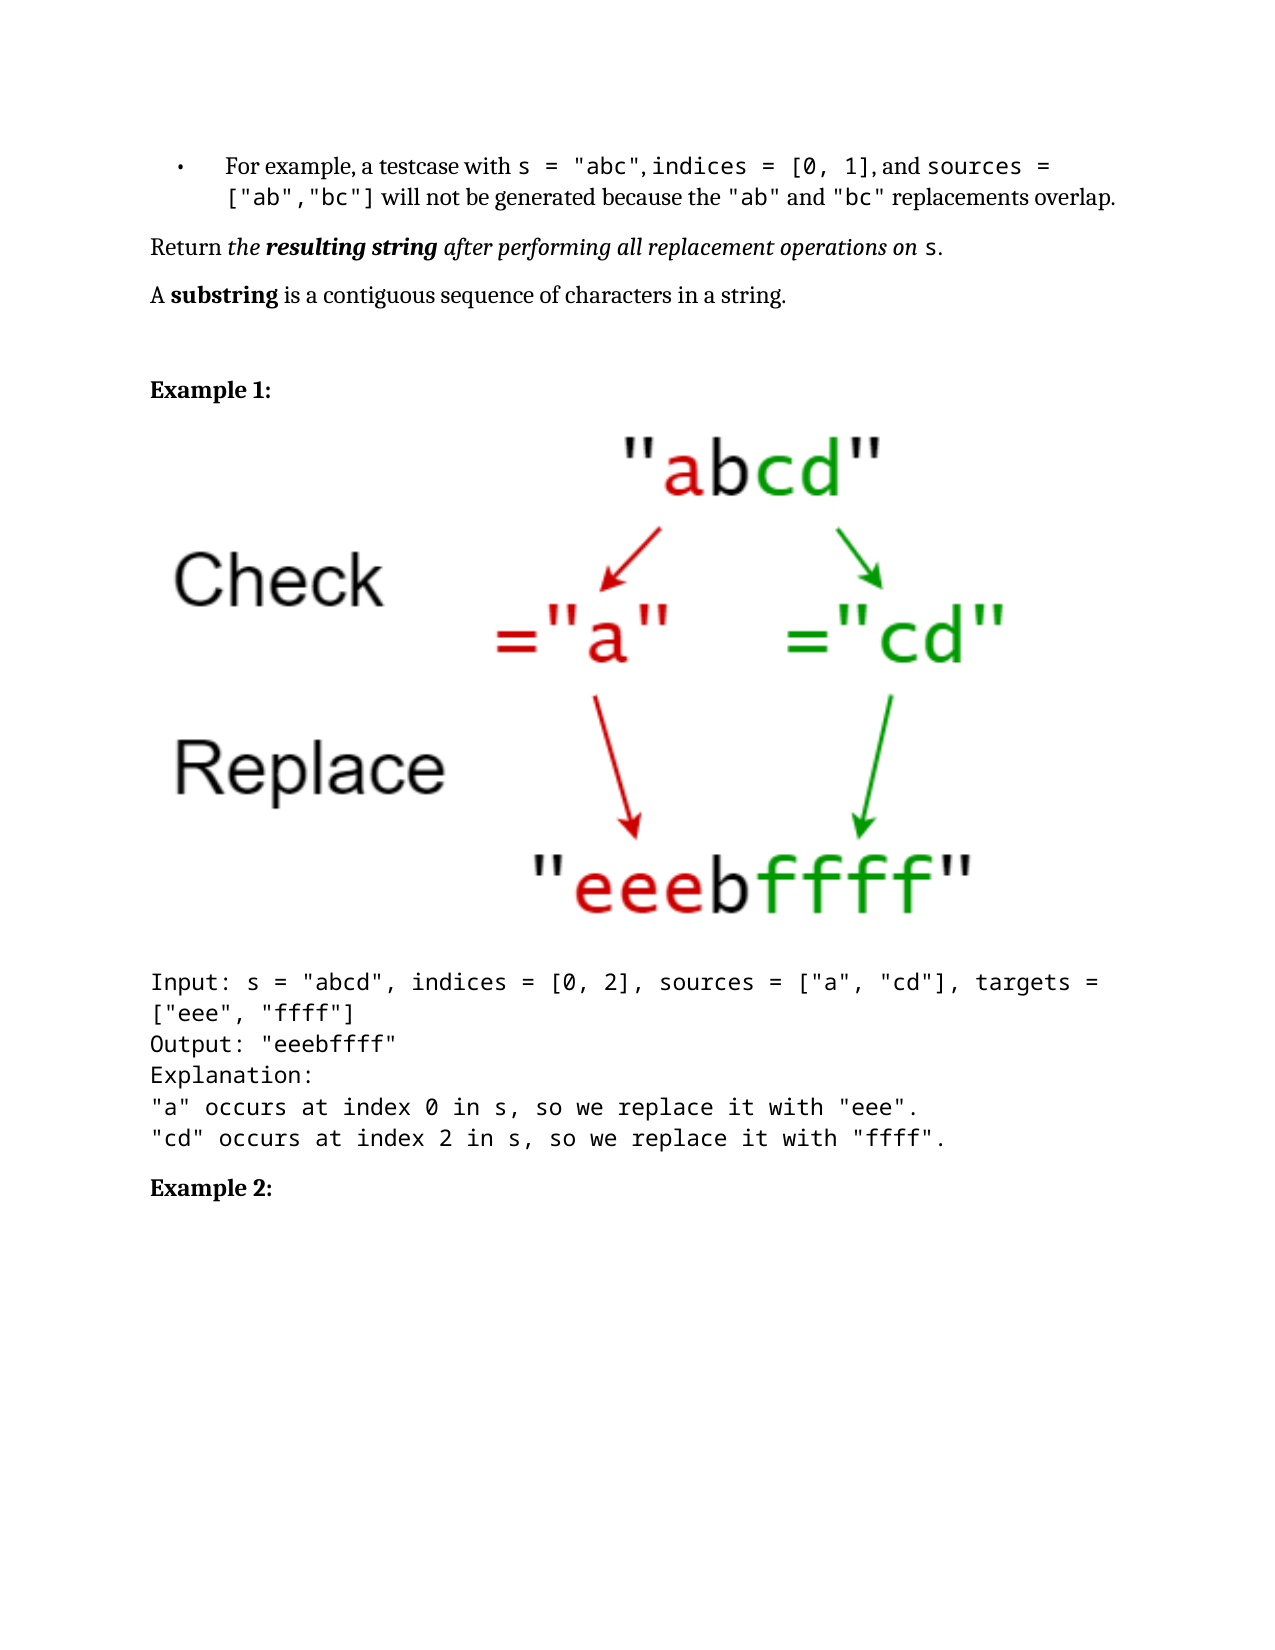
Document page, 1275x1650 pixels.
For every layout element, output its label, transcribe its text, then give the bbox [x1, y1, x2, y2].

text Input: s = "abcd", indices = [0, 2], sources = ["a", "cd"], targets = ["eee", "ffff"] Output: "eeebffff" Explanation: "a" occurs at index 0 in s, so we replace it with "eee". "cd" occurs at index 2 in s, so we replace it with "ffff". [150, 965, 1125, 1153]
text Example 2: [150, 1174, 1125, 1202]
picture [168, 423, 1025, 947]
list For example, a testcase with s = "abc", indices = [0, 1], and sources = ["ab","bc"] will not be generated because the "ab" and "bc" replacements overlap. [175, 150, 1125, 212]
text Example 1: [150, 376, 1125, 405]
text Return the resulting string after performing all replacement operations on s. [150, 231, 1125, 262]
text A substring is a contiguous sequence of characters in a string. [150, 281, 1125, 310]
